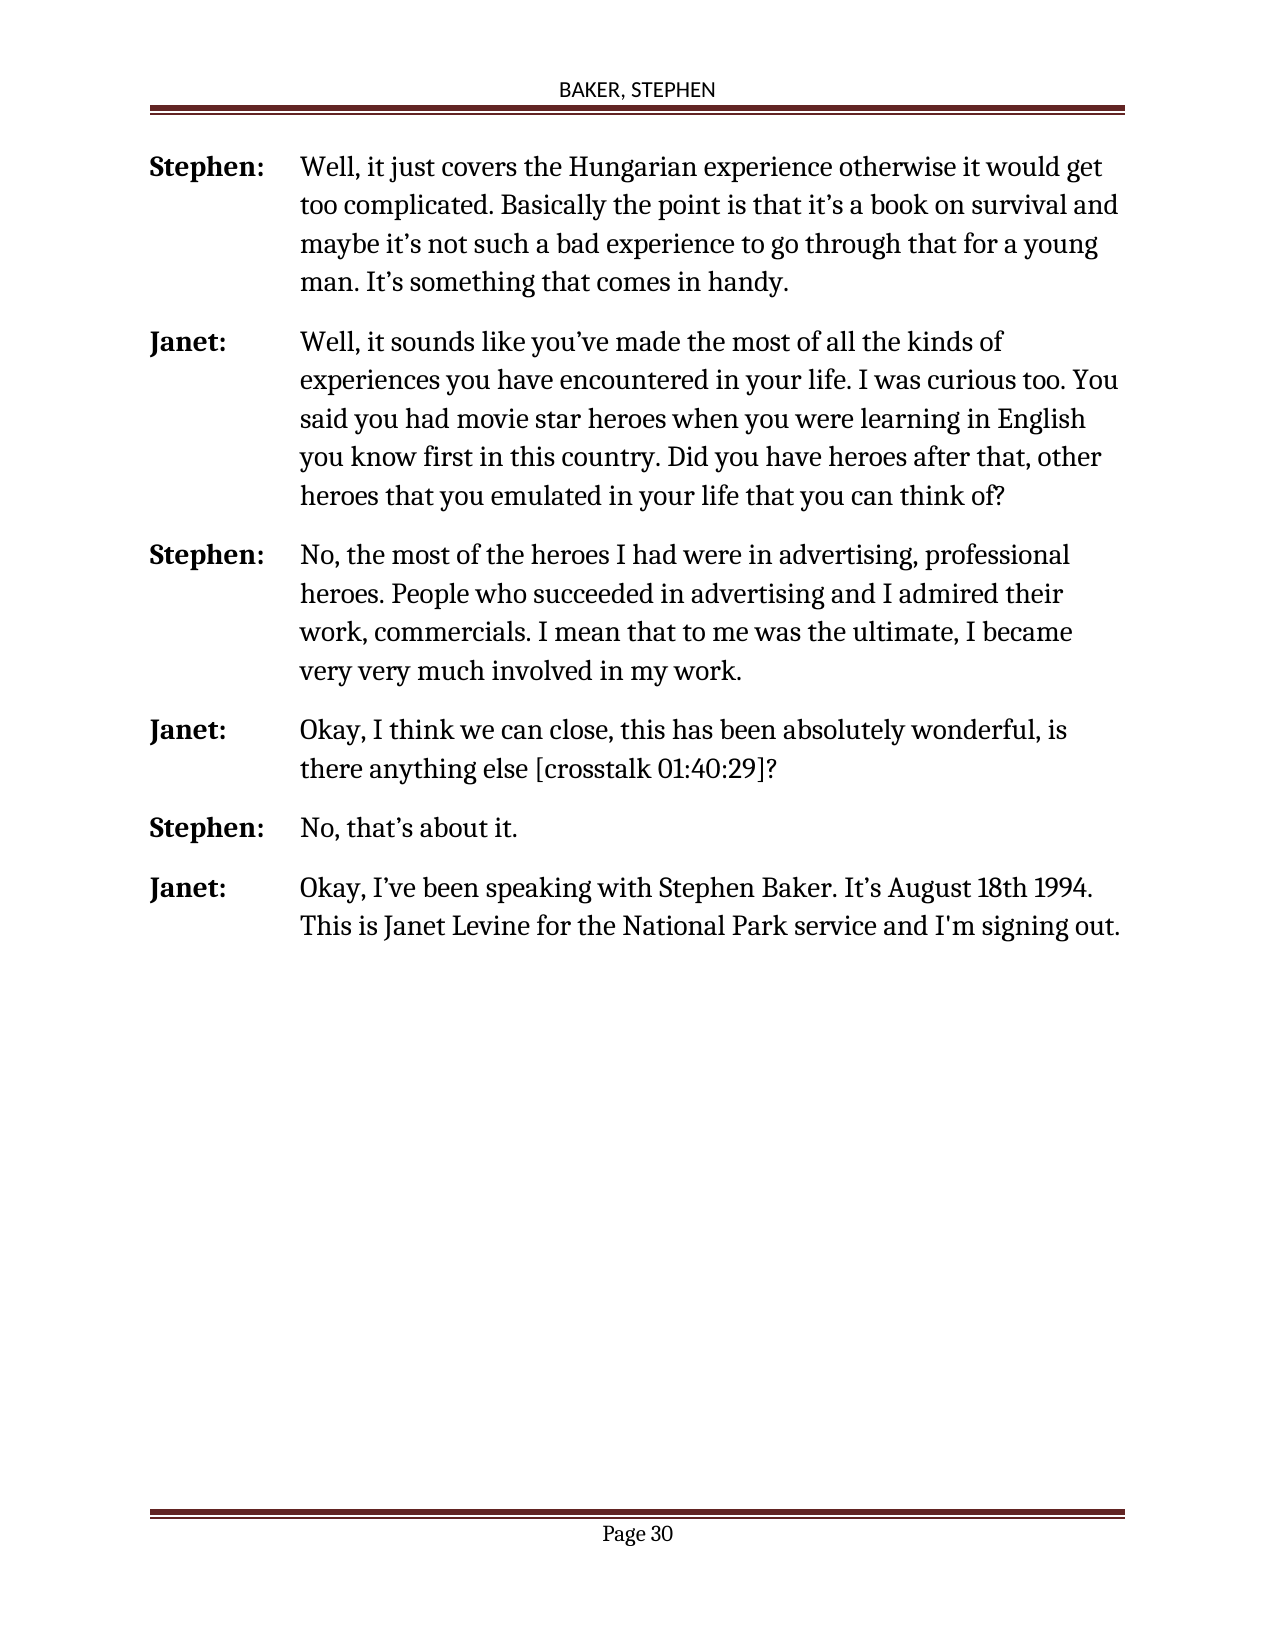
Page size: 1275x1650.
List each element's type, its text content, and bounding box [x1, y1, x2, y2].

text Janet: Well, it sounds like you’ve made the most of all the kinds of experiences you have encountered in your life. I was curious too. You said you had movie star heroes when you were learning in English you know first in this country. Did you have heroes after that, other heroes that you emulated in your life that you can think of? [150, 325, 1125, 513]
text Janet: Okay, I’ve been speaking with Stephen Baker. It’s August 18th 1994. This is Janet Levine for the National Park service and I'm signing out. [150, 871, 1125, 943]
text Stephen: Well, it just covers the Hungarian experience otherwise it would get too complicated. Basically the point is that it’s a book on survival and maybe it’s not such a bad experience to go through that for a young man. It’s something that comes in handy. [150, 150, 1125, 299]
text Stephen: No, the most of the heroes I had were in advertising, professional heroes. People who succeeded in advertising and I admired their work, commercials. I mean that to me was the ultimate, I became very very much involved in my work. [150, 538, 1125, 688]
text Stephen: No, that’s about it. [150, 811, 1125, 845]
text Janet: Okay, I think we can close, this has been absolutely wonderful, is there anything else [crosstalk 01:40:29]? [150, 713, 1125, 786]
